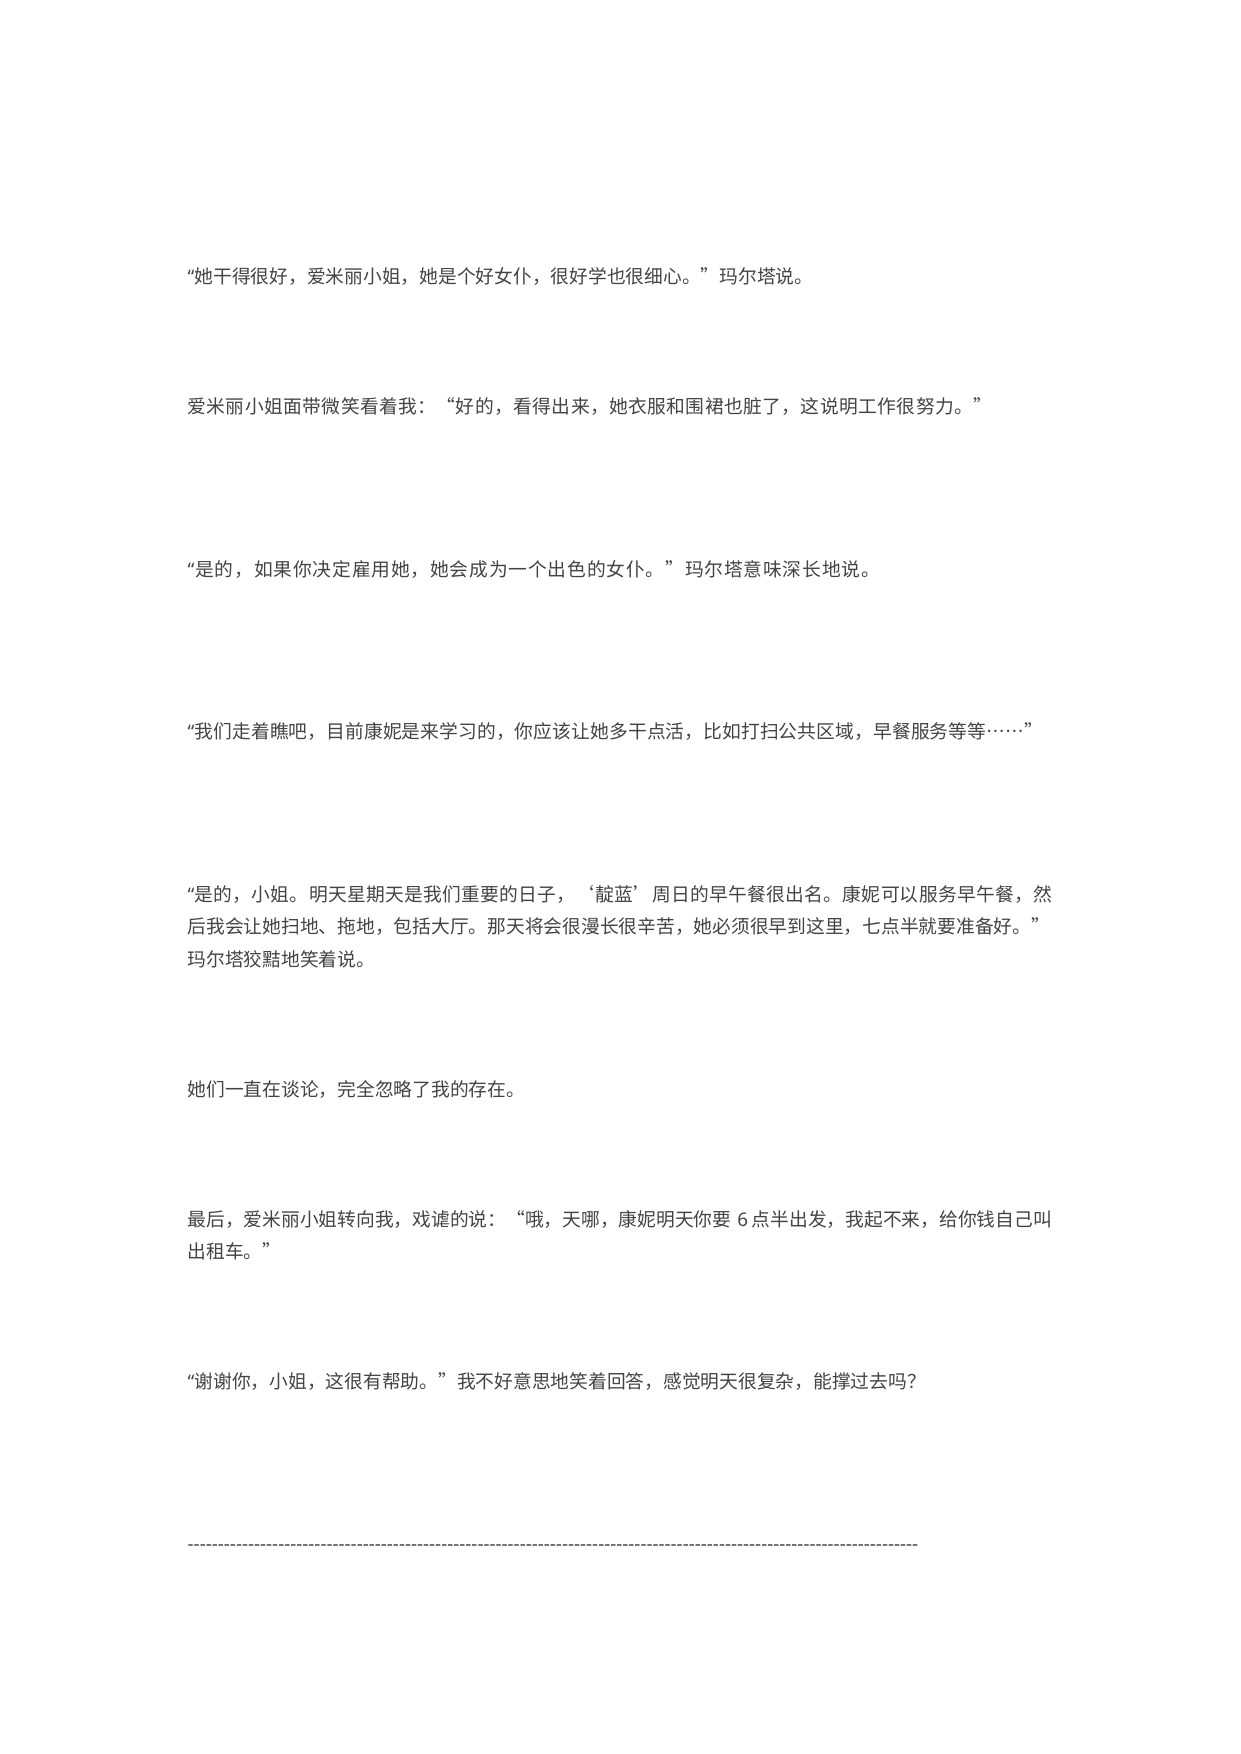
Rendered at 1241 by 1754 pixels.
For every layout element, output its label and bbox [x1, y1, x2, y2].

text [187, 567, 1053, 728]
text [187, 729, 1053, 1378]
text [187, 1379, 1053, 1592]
text [187, 162, 1053, 566]
